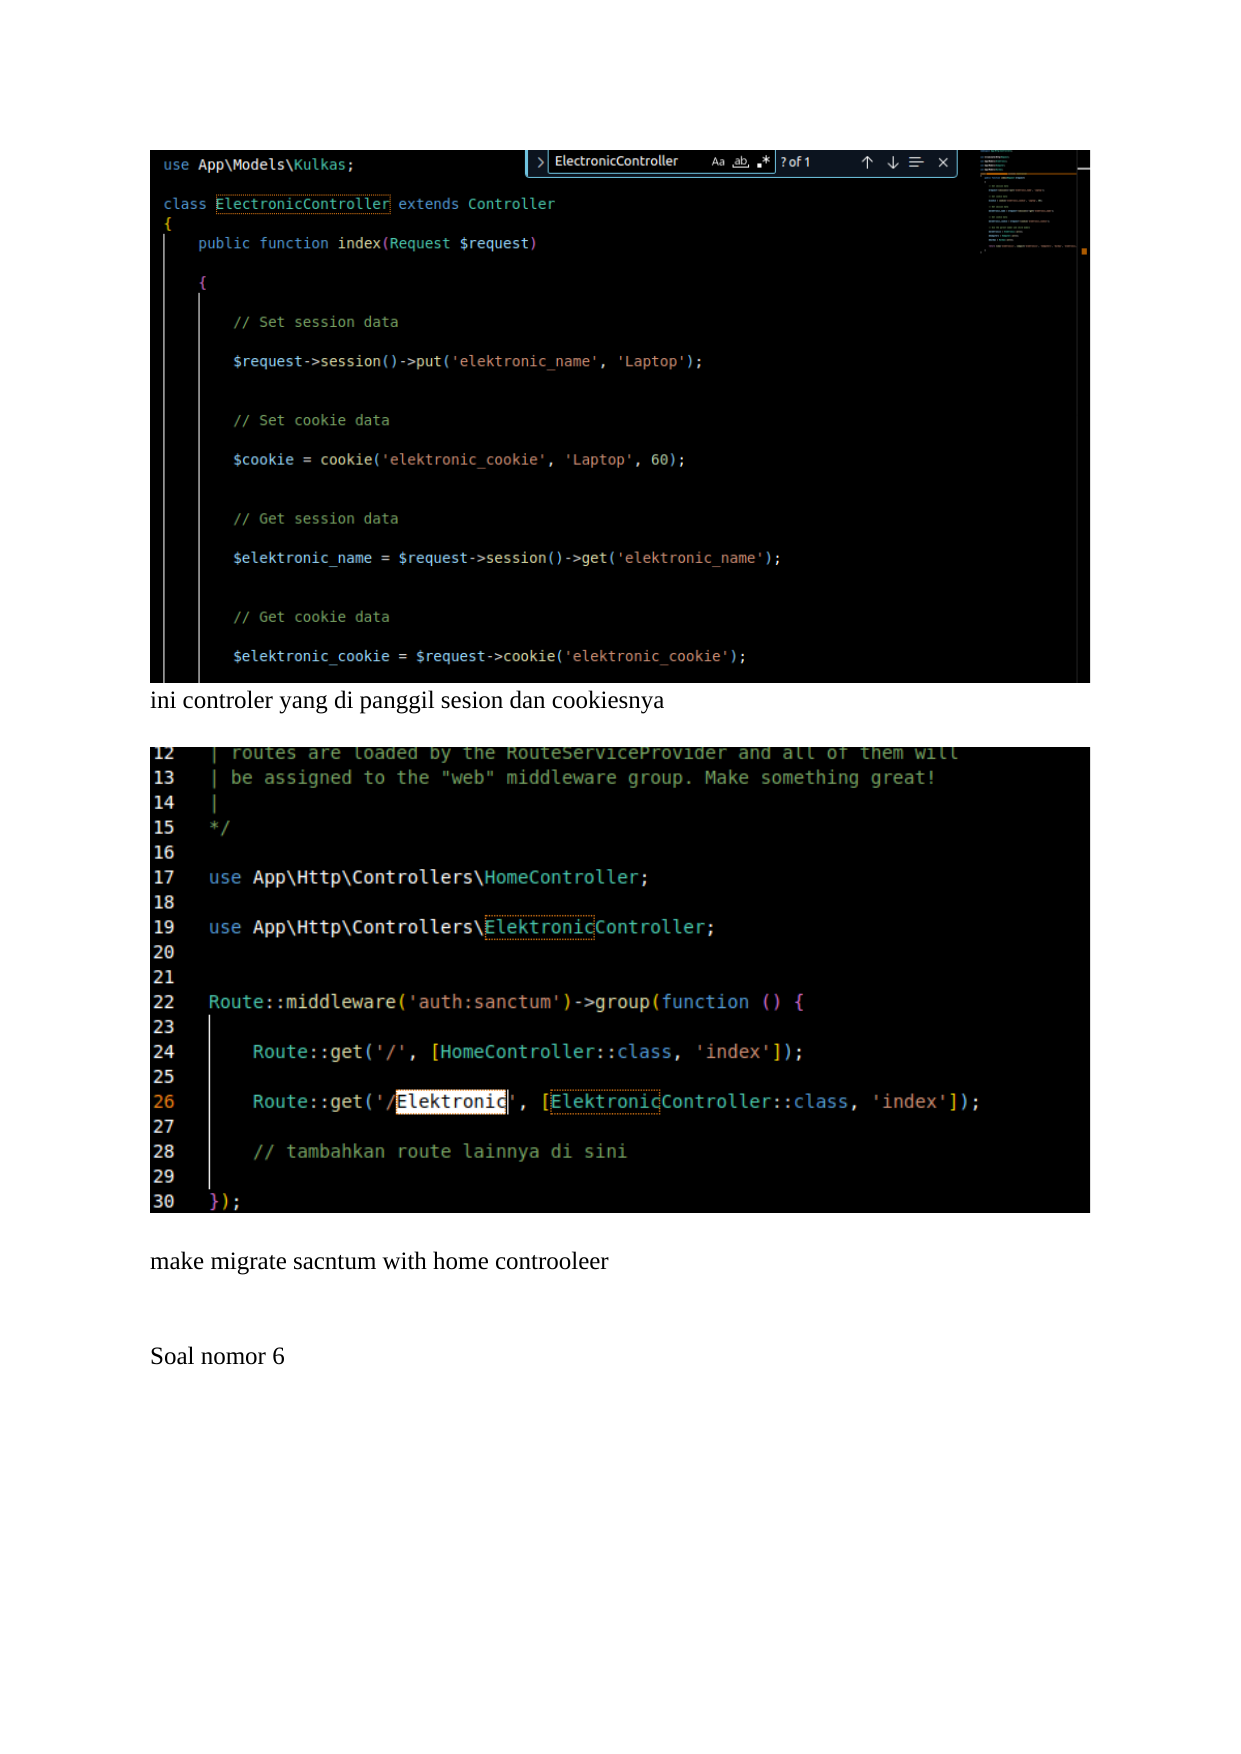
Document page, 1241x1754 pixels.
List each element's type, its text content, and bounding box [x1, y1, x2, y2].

text ini controler yang di panggil sesion dan cookiesnya make migrate sacntum with home controoleer [150, 683, 1090, 747]
picture [150, 747, 1091, 1213]
text Soal nomor 6 [150, 1341, 1090, 1370]
text ini controler yang di panggil sesion dan cookiesnya make migrate sacntum with home controoleer [150, 1213, 1090, 1274]
picture [150, 150, 1091, 683]
